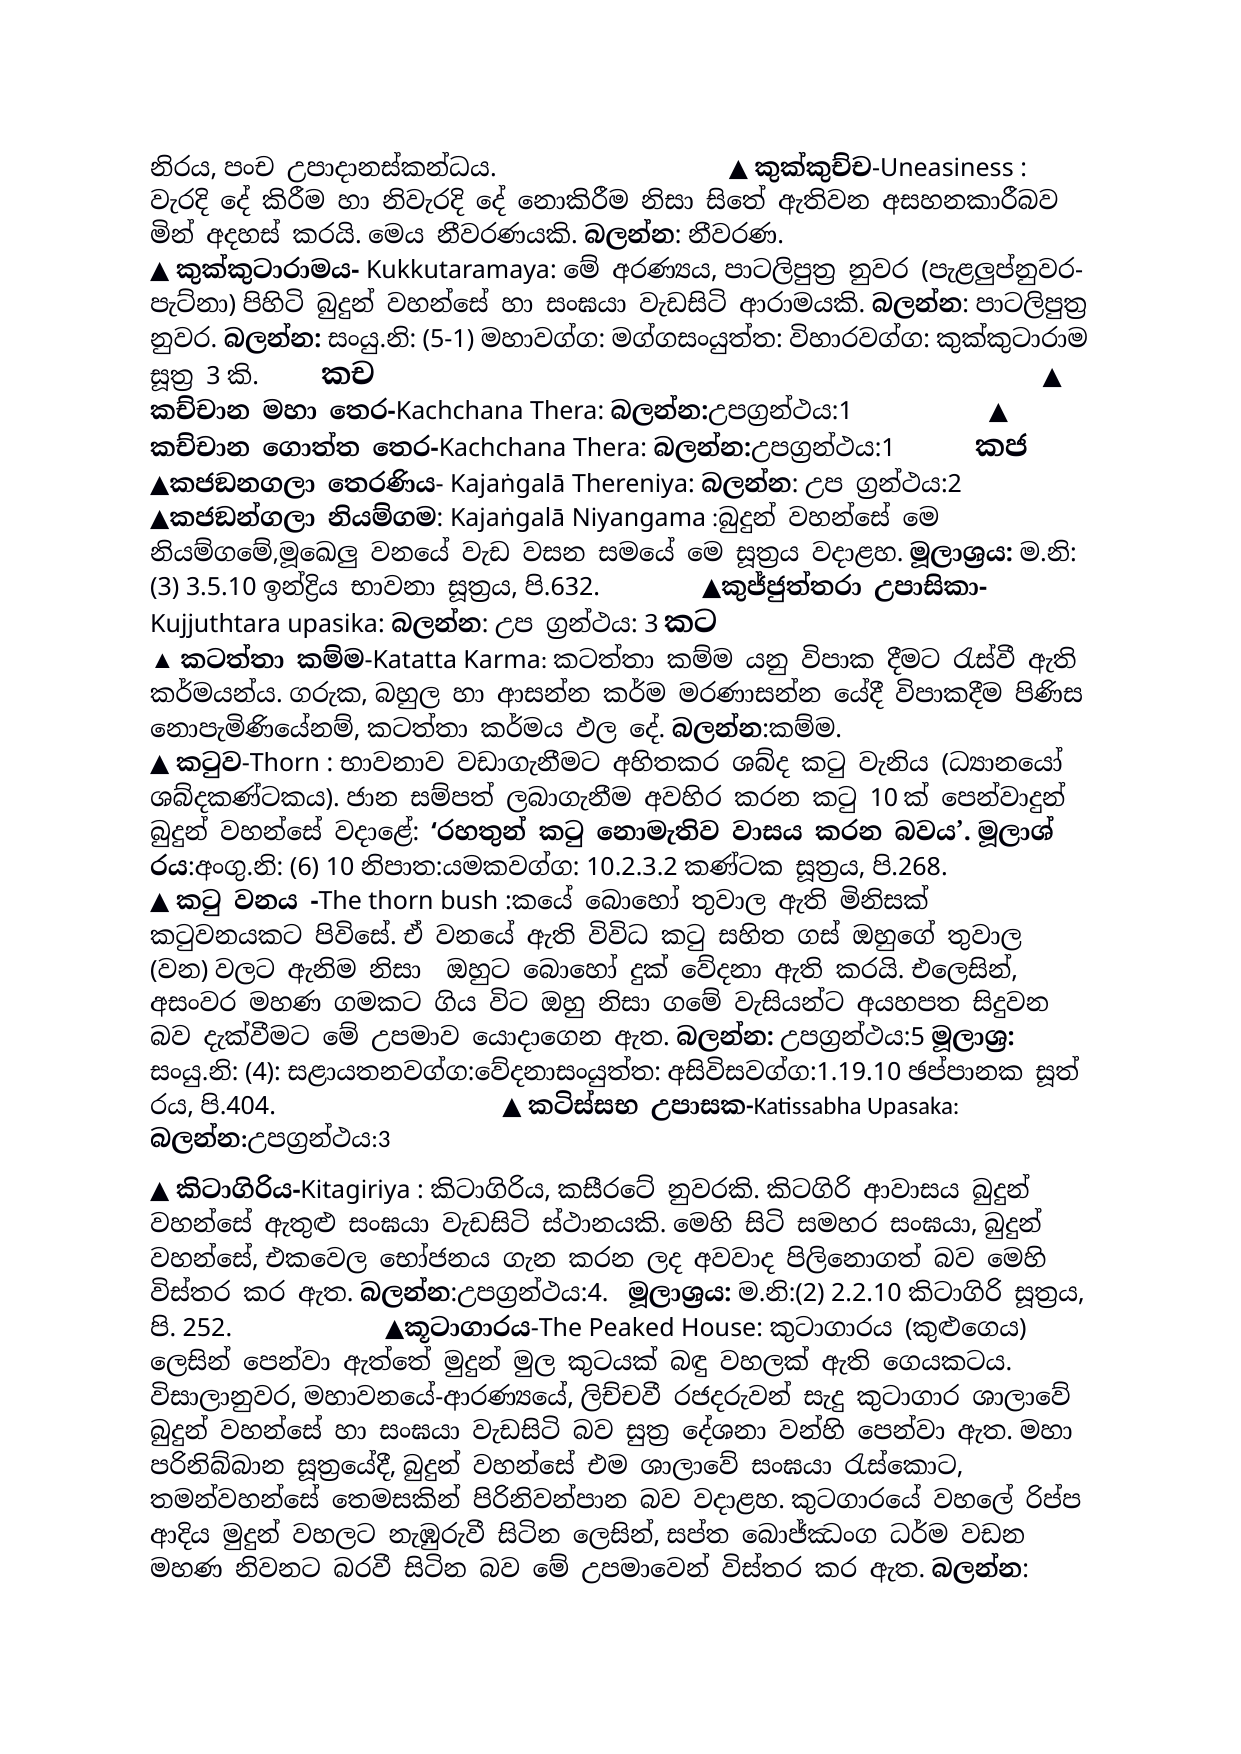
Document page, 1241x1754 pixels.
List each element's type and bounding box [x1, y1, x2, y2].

text [150, 1172, 1090, 1585]
text [150, 150, 1090, 1155]
